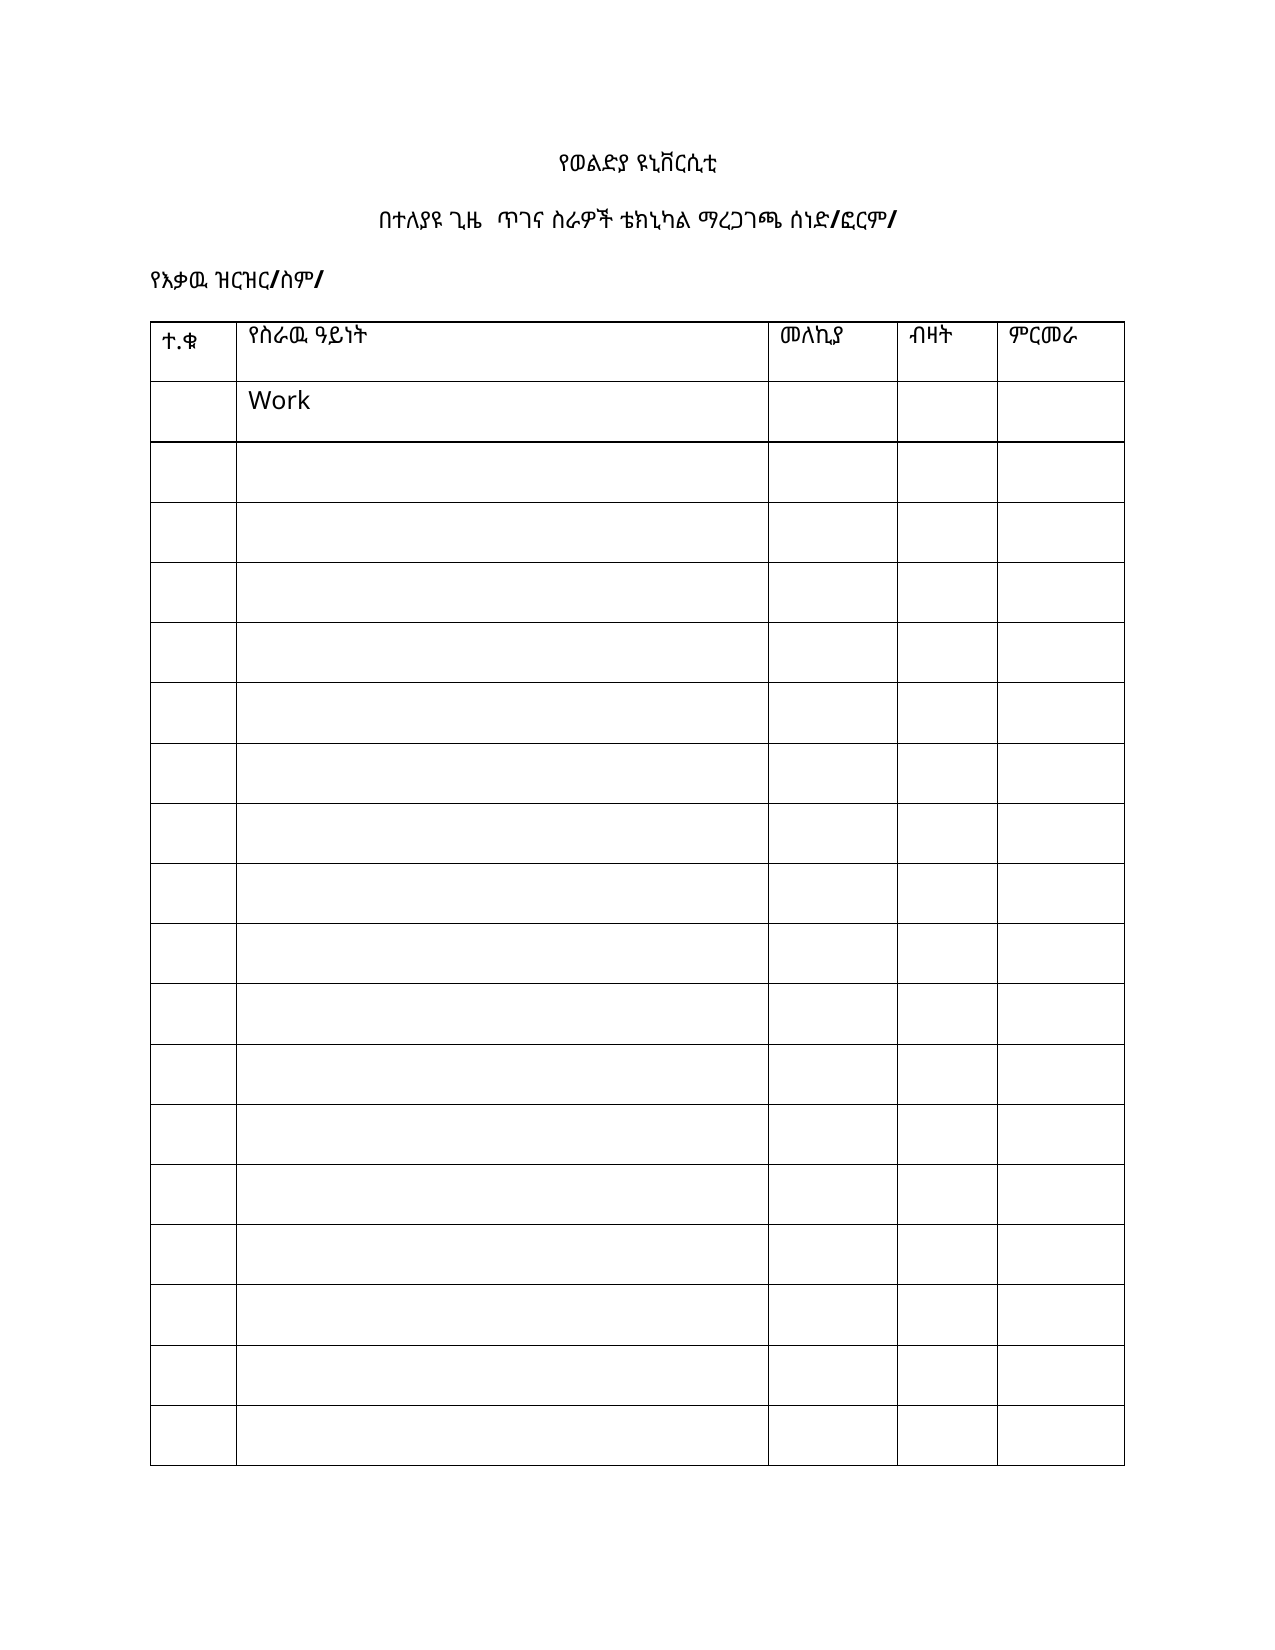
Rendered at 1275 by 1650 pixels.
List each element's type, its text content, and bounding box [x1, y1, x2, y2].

table_cell [151, 864, 236, 923]
table_cell [151, 1346, 236, 1405]
table_header ተ.ቁ [151, 323, 236, 381]
table_cell [769, 623, 897, 682]
table_cell [237, 1105, 768, 1164]
table_cell [769, 503, 897, 562]
table_cell [769, 443, 897, 502]
table_cell [151, 804, 236, 863]
table_cell [769, 984, 897, 1043]
table_cell [237, 1045, 768, 1104]
table_cell [237, 683, 768, 742]
table_cell [998, 1285, 1124, 1344]
table_cell [898, 1105, 997, 1164]
table_cell [769, 1285, 897, 1344]
table_cell [237, 1346, 768, 1405]
table_cell [898, 1045, 997, 1104]
table_cell [898, 804, 997, 863]
table_cell [998, 1406, 1124, 1465]
table_cell [998, 1105, 1124, 1164]
table_cell [151, 984, 236, 1043]
table_cell [237, 443, 768, 502]
table_cell [898, 864, 997, 923]
table_cell [151, 503, 236, 562]
table_cell [151, 924, 236, 983]
table_cell [237, 563, 768, 622]
table_cell [237, 984, 768, 1043]
table_cell [998, 804, 1124, 863]
table_cell [998, 984, 1124, 1043]
table_cell [151, 1225, 236, 1284]
text የእቃዉ ዝርዝር/ስም/ [150, 261, 1125, 296]
table_header የስራዉ ዓይነት [237, 323, 768, 381]
table_cell [769, 1045, 897, 1104]
table_cell [769, 924, 897, 983]
table_cell [998, 683, 1124, 742]
table_cell [898, 623, 997, 682]
table_cell [237, 744, 768, 803]
table_cell [769, 563, 897, 622]
table_cell [237, 1165, 768, 1224]
table_cell [769, 1225, 897, 1284]
table_cell [898, 1285, 997, 1344]
table_cell [898, 382, 997, 441]
table_cell [998, 1165, 1124, 1224]
table_cell [151, 1045, 236, 1104]
table_cell [898, 443, 997, 502]
table_cell [898, 503, 997, 562]
table_cell [151, 1285, 236, 1344]
text በተለያዩ ጊዜ ጥገና ስራዎች ቴክኒካል ማረጋገጫ ሰነድ/ፎርም/ [150, 201, 1125, 236]
table_cell [998, 864, 1124, 923]
table_cell [998, 924, 1124, 983]
table_header ምርመራ [998, 323, 1124, 381]
table_cell [769, 804, 897, 863]
table_cell [151, 744, 236, 803]
table_cell [151, 1406, 236, 1465]
table_cell [769, 1165, 897, 1224]
table_cell [998, 1225, 1124, 1284]
table_cell [769, 1406, 897, 1465]
table_cell [998, 1045, 1124, 1104]
table_cell [151, 1105, 236, 1164]
text የወልድያ ዩኒቨርሲቲ [150, 150, 1125, 177]
table_cell [769, 1346, 897, 1405]
table_cell [898, 1346, 997, 1405]
table_cell [769, 864, 897, 923]
table_cell [237, 1285, 768, 1344]
table_cell Work [237, 382, 768, 441]
table_cell [769, 683, 897, 742]
table_header ብዛት [898, 323, 997, 381]
table_cell [769, 382, 897, 441]
table_cell [898, 683, 997, 742]
table_cell [998, 563, 1124, 622]
table_cell [151, 683, 236, 742]
table_cell [151, 443, 236, 502]
table_cell [998, 443, 1124, 502]
table_header መለኪያ [769, 323, 897, 381]
table_cell [151, 1165, 236, 1224]
table_cell [151, 623, 236, 682]
table_cell [237, 623, 768, 682]
table_cell [151, 563, 236, 622]
table_cell [237, 1225, 768, 1284]
table_cell [898, 744, 997, 803]
table_cell [769, 744, 897, 803]
table_cell [769, 1105, 897, 1164]
table_cell [998, 1346, 1124, 1405]
table_cell [898, 924, 997, 983]
table_cell [237, 804, 768, 863]
table_cell [237, 864, 768, 923]
table_cell [898, 984, 997, 1043]
table_cell [998, 623, 1124, 682]
table_cell [237, 1406, 768, 1465]
table_cell [998, 382, 1124, 441]
table_cell [898, 1165, 997, 1224]
table_cell [898, 563, 997, 622]
table_cell [237, 924, 768, 983]
table_cell [237, 503, 768, 562]
table_cell [151, 382, 236, 441]
table_cell [898, 1406, 997, 1465]
table_cell [998, 503, 1124, 562]
table_cell [998, 744, 1124, 803]
table_cell [898, 1225, 997, 1284]
